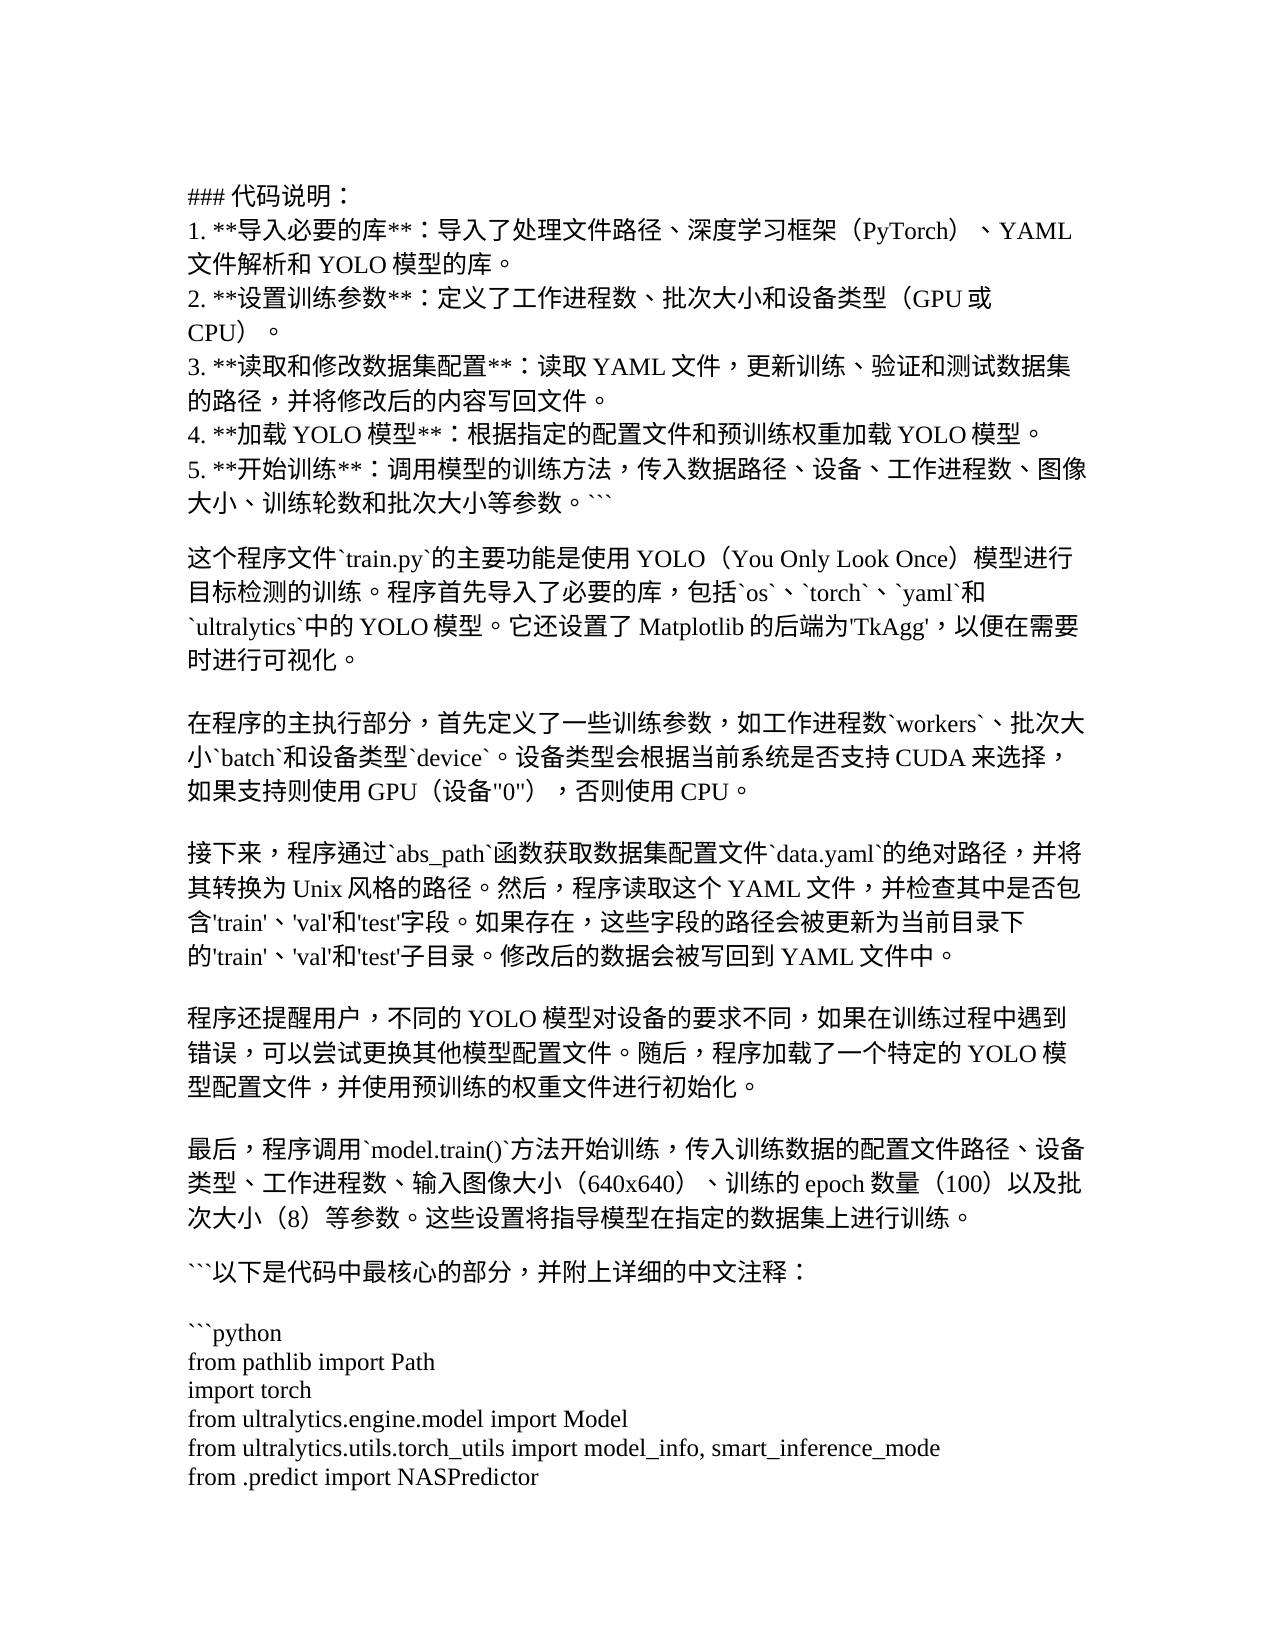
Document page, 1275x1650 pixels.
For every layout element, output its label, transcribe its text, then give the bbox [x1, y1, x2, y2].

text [187, 150, 1087, 519]
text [187, 1255, 1087, 1490]
text 这个程序文件`train.py`的主要功能是使用YOLO（You Only Look Once）模型进行目标检测的训练。程序首先导入了必要的库，包括`os`、`torch`、`yaml`和`ultralytics`中的YOLO模型。它还设置了Matplotlib的后端为'TkAgg'，以便在需要时进行可视化。 在程序的主执行部分，首先定义了一些训练参数，如工作进程数`workers`、批次大小`batch`和设备类型`device`。设备类型会根据当前系统是否支持CUDA来选择，如果支持则使用GPU（设备"0"），否则使用CPU。 接下来，程序通过`abs_path`函数获取数据集配置文件`data.yaml`的绝对路径，并将其转换为Unix风格的路径。然后，程序读取这个YAML文件，并检查其中是否包含'train'、'val'和'test'字段。如果存在，这些字段的路径会被更新为当前目录下的'train'、'val'和'test'子目录。修改后的数据会被写回到YAML文件中。 程序还提醒用户，不同的YOLO模型对设备的要求不同，如果在训练过程中遇到错误，可以尝试更换其他模型配置文件。随后，程序加载了一个特定的YOLO模型配置文件，并使用预训练的权重文件进行初始化。 最后，程序调用`model.train()`方法开始训练，传入训练数据的配置文件路径、设备类型、工作进程数、输入图像大小（640x640）、训练的epoch数量（100）以及批次大小（8）等参数。这些设置将指导模型在指定的数据集上进行训练。 [187, 540, 1087, 1234]
